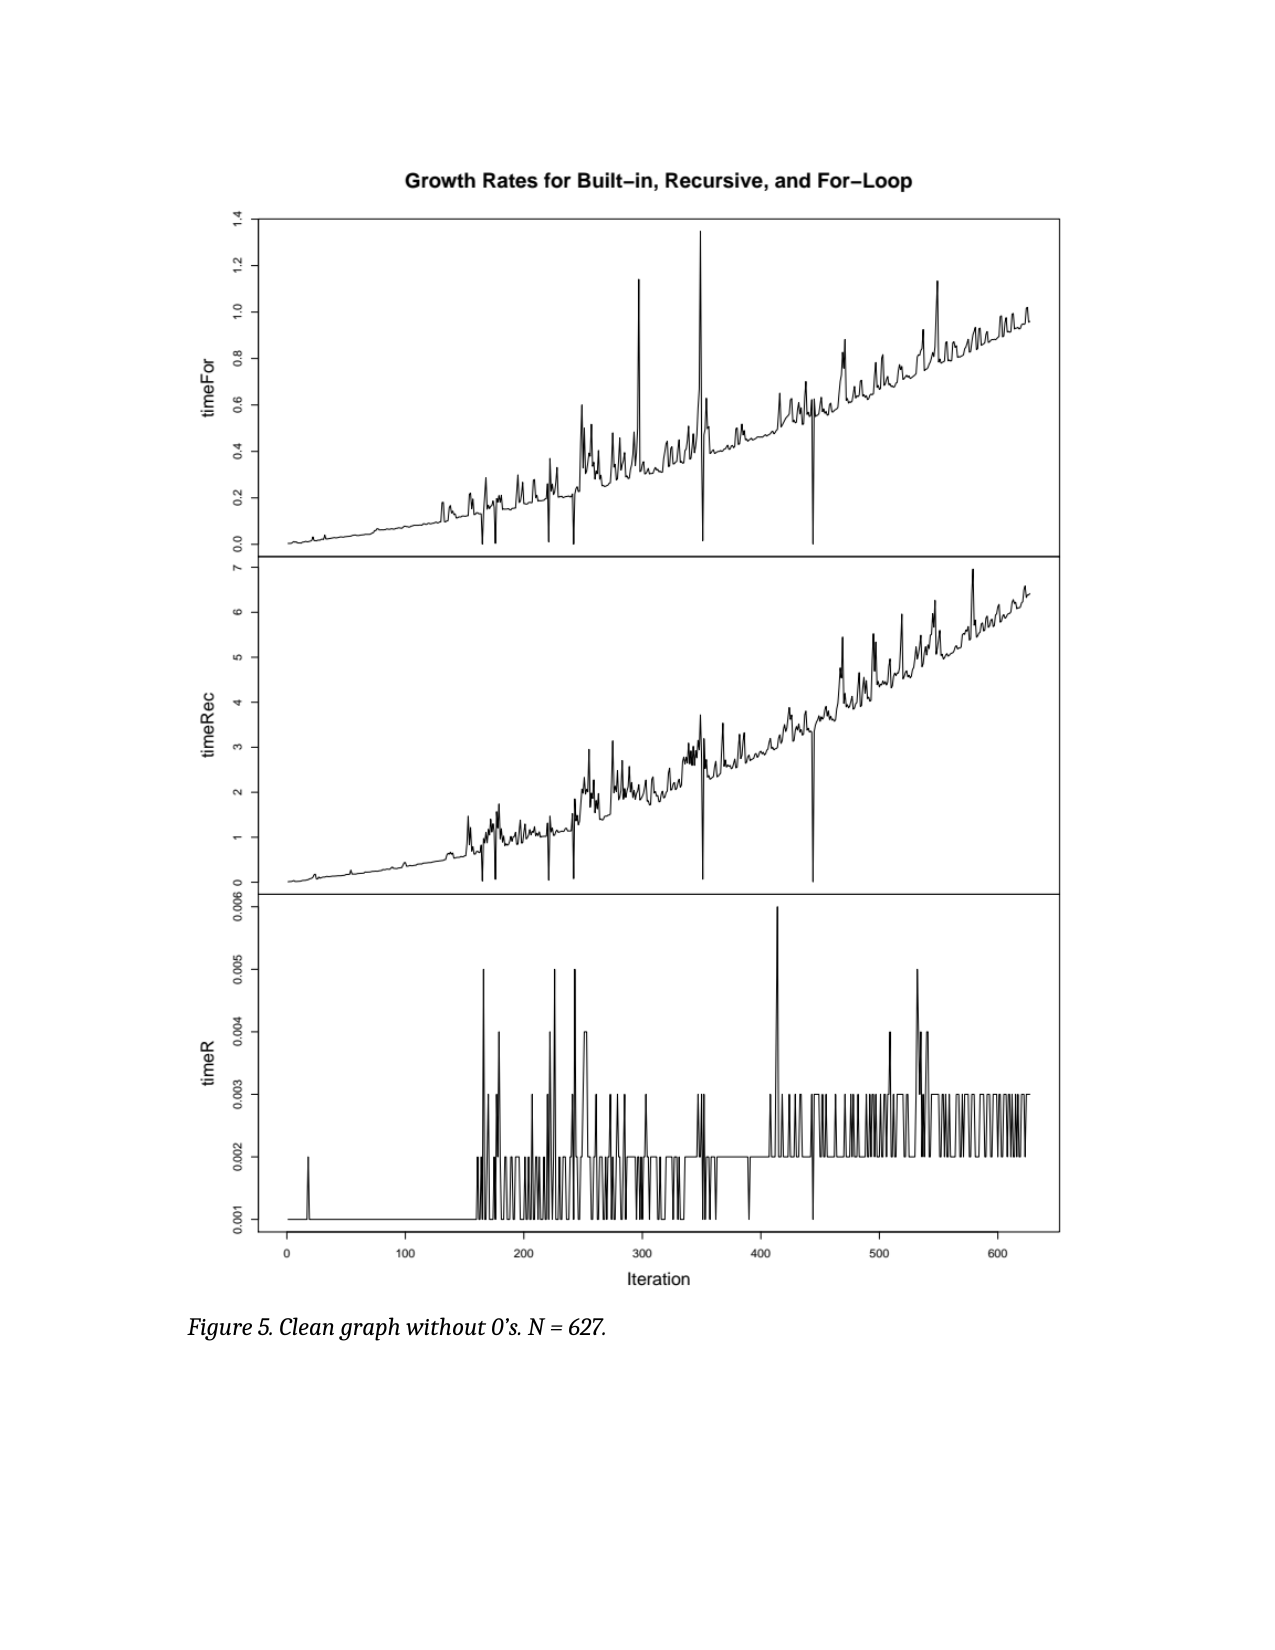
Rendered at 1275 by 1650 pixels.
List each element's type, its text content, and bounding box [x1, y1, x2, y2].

text Figure 5. Clean graph without 0’s. N = 627. [187, 1313, 1087, 1342]
